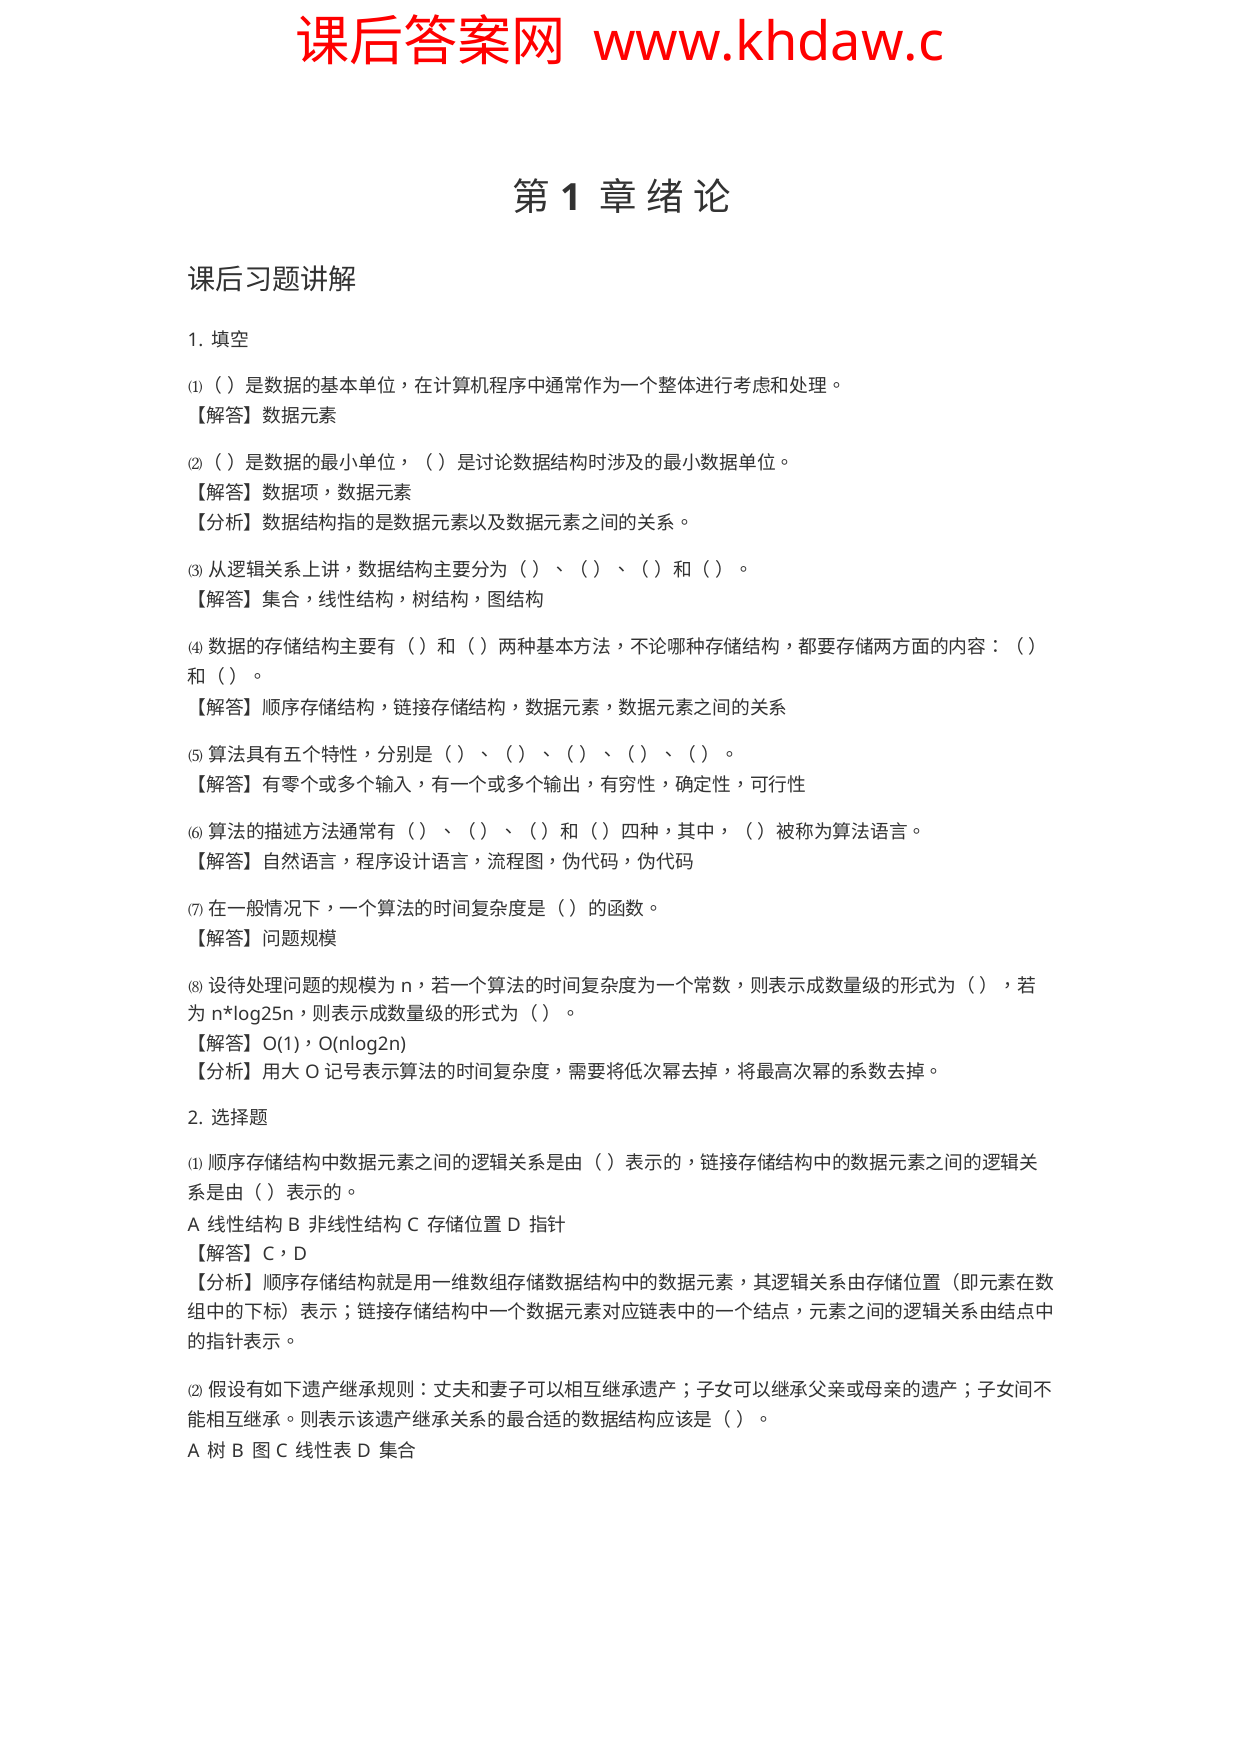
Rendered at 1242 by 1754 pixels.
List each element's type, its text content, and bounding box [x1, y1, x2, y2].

text 【解答】C，D [187, 1240, 312, 1265]
text 【分析】数据结构指的是数据元素以及数据元素之间的关系。 [187, 509, 700, 535]
text 2. 选择题 [187, 1104, 276, 1130]
text 课后习题讲解 [187, 259, 365, 294]
text 【解答】数据项，数据元素 [187, 479, 419, 505]
text ⑵（ ）是数据的最小单位，（ ）是讨论数据结构时涉及的最小数据单位。 [187, 449, 813, 474]
text ⑹ 算法的描述方法通常有（ ）、（ ）、（ ）和（ ）四种，其中，（ ）被称为算法语言。 [187, 818, 963, 843]
text ⑴ 顺序存储结构中数据元素之间的逻辑关系是由（ ）表示的，链接存储结构中的数据元素之间的逻辑关 系是由（ ）表示的。 [187, 1150, 1058, 1205]
text 【解答】Ο(1)，Ο(nlog2n) [187, 1030, 409, 1055]
text 【解答】数据元素 [187, 402, 344, 428]
text 第 1 章 绪 论 [490, 173, 753, 218]
text ⑸ 算法具有五个特性，分别是（ ）、（ ）、（ ）、（ ）、（ ）。 [187, 741, 775, 767]
text ⑺ 在一般情况下，一个算法的时间复杂度是（ ）的函数。 [187, 895, 682, 921]
text ⑴（ ）是数据的基本单位，在计算机程序中通常作为一个整体进行考虑和处理。 [187, 372, 860, 397]
text A 线性结构 B 非线性结构 C 存储位置 D 指针 [187, 1211, 587, 1236]
text 1. 填空 [187, 327, 257, 352]
text 【解答】顺序存储结构，链接存储结构，数据元素，数据元素之间的关系 [187, 694, 794, 720]
text 【分析】顺序存储结构就是用一维数组存储数据结构中的数据元素，其逻辑关系由存储位置（即元素在数 组中的下标）表示；链接存储结构中一个数据元素对应链表中的一个结点，元素之间的逻辑关系由结点中 的指针表示。 [187, 1269, 1058, 1354]
text 【解答】集合，线性结构，树结构，图结构 [187, 587, 550, 612]
text 【解答】问题规模 [187, 925, 344, 951]
text ⑻ 设待处理问题的规模为 n，若一个算法的时间复杂度为一个常数，则表示成数量级的形式为（ ），若 为 n*log25n，则表示成数量级的形式为（ ）。 [187, 972, 1054, 1026]
text 【分析】用大 O 记号表示算法的时间复杂度，需要将低次幂去掉，将最高次幂的系数去掉。 [187, 1059, 948, 1084]
text ⑵ 假设有如下遗产继承规则：丈夫和妻子可以相互继承遗产；子女可以继承父亲或母亲的遗产；子女间不 能相互继承。则表示该遗产继承关系的最合适的数据结构应该是（ ）。 [187, 1376, 1061, 1431]
text 【解答】自然语言，程序设计语言，流程图，伪代码，伪代码 [187, 848, 700, 874]
text A 树 B 图 C 线性表 D 集合 [187, 1437, 437, 1463]
text 【解答】有零个或多个输入，有一个或多个输出，有穷性，确定性，可行性 [187, 771, 813, 797]
text ⑷ 数据的存储结构主要有（ ）和（ ）两种基本方法，不论哪种存储结构，都要存储两方面的内容：（ ） 和（ ）。 [187, 633, 1070, 688]
text ⑶ 从逻辑关系上讲，数据结构主要分为（ ）、（ ）、（ ）和（ ）。 [187, 556, 785, 582]
